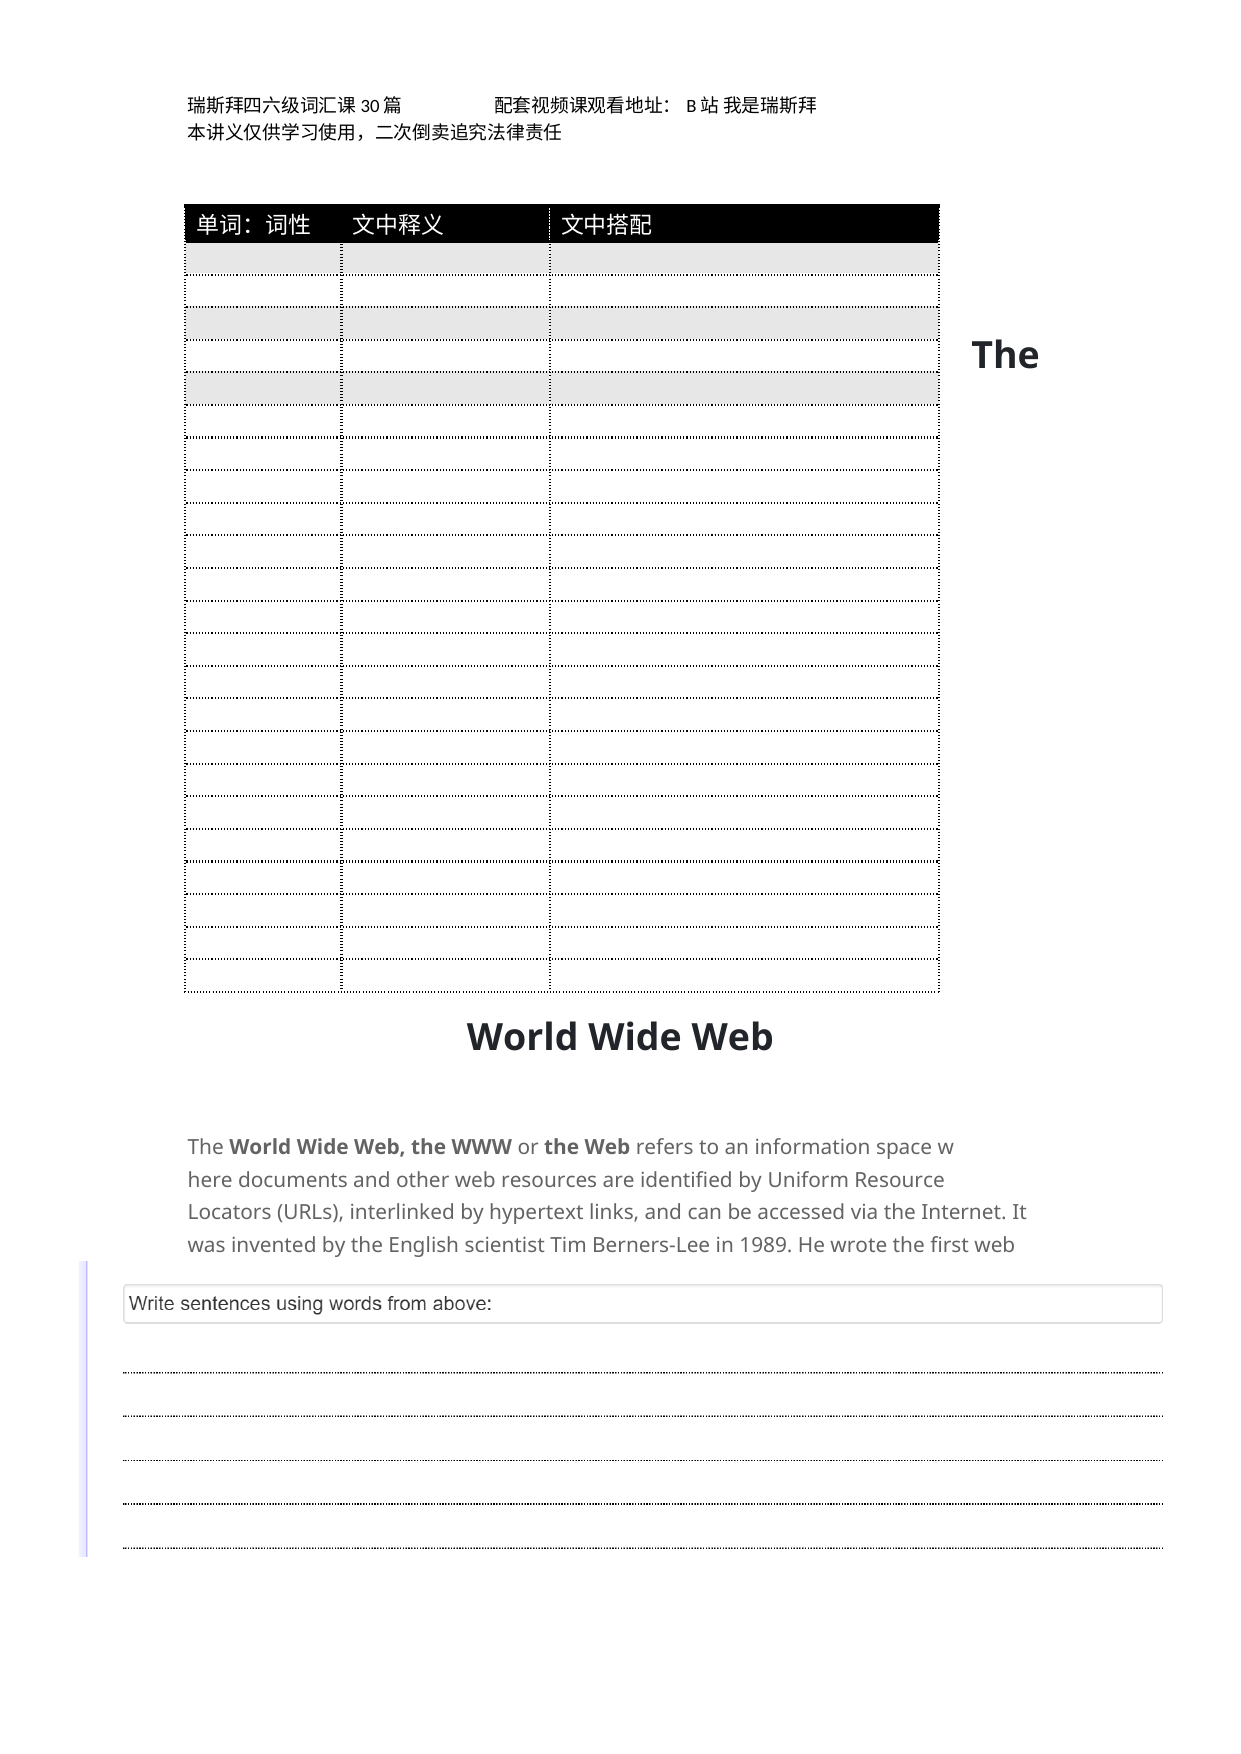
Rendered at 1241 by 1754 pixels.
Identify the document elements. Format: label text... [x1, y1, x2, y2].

table_cell [550, 632, 939, 665]
table_cell [185, 469, 341, 502]
table_cell [341, 893, 549, 926]
table_cell [550, 339, 939, 371]
table_cell [185, 567, 341, 599]
table_cell [341, 274, 549, 306]
table_cell [550, 860, 939, 893]
table_cell [341, 502, 549, 534]
table_cell [550, 404, 939, 436]
table_cell [550, 958, 939, 991]
table_cell [185, 534, 341, 567]
table_cell [341, 926, 549, 958]
table_cell [550, 828, 939, 860]
table_cell [185, 306, 341, 339]
table_cell [341, 404, 549, 436]
table_cell [185, 274, 341, 306]
table_cell [185, 339, 341, 371]
table_cell [550, 763, 939, 795]
table_cell [185, 828, 341, 860]
table_cell [341, 243, 549, 273]
table_cell [185, 697, 341, 730]
table_cell [185, 371, 341, 404]
table_cell [185, 730, 341, 762]
table_cell [185, 502, 341, 534]
table_cell [185, 926, 341, 958]
table_cell [341, 567, 549, 599]
table_cell [185, 665, 341, 697]
table_cell [341, 534, 549, 567]
table_header 单词：词性 [185, 207, 341, 240]
table_cell [550, 665, 939, 697]
table_cell [550, 274, 939, 306]
picture [78, 1261, 1189, 1557]
table_cell [341, 632, 549, 665]
table_cell [550, 469, 939, 502]
table_cell [550, 795, 939, 828]
table_cell [550, 730, 939, 762]
subtitle The World Wide Web [187, 321, 1053, 1069]
table_cell [185, 795, 341, 828]
text The World Wide Web, the WWW or the Web refers to an information space w [187, 1130, 1053, 1163]
table_cell [185, 632, 341, 665]
table_cell [341, 730, 549, 762]
table_cell [341, 828, 549, 860]
text here documents and other web resources are identified by Uniform Resource Locators (URLs), interlinked by hypertext links, and can be accessed via the Internet. It was invented by the English scientist Tim Berners-Lee in 1989. He wrote the first web browser computer program in 1990. The World Wide Web has been central to the development of the Information Age and is the primary tool billions of people use to interact on the Internet. [187, 1163, 1053, 1261]
table_cell [185, 242, 341, 273]
table_cell [185, 436, 341, 469]
table_cell [341, 795, 549, 828]
table_cell [550, 242, 939, 273]
table_cell [341, 697, 549, 730]
table_cell [550, 697, 939, 730]
table_cell [550, 926, 939, 958]
table_cell [550, 893, 939, 926]
table_cell [185, 860, 341, 893]
table_cell [341, 860, 549, 893]
table_cell [550, 534, 939, 567]
table_cell [341, 371, 549, 404]
table_cell [341, 436, 549, 469]
table_cell [341, 600, 549, 632]
table_header 文中搭配 [550, 207, 939, 240]
table_cell [185, 893, 341, 926]
table_cell [341, 958, 549, 991]
table_cell [341, 763, 549, 795]
table_header 文中释义 [341, 207, 549, 240]
table_cell [550, 436, 939, 469]
table_cell [550, 371, 939, 404]
table_cell [341, 469, 549, 502]
table_cell [341, 665, 549, 697]
table_cell [550, 600, 939, 632]
table_cell [185, 600, 341, 632]
table_cell [341, 306, 549, 339]
table_cell [185, 958, 341, 991]
table_cell [185, 763, 341, 795]
table_cell [550, 567, 939, 599]
table_cell [341, 339, 549, 371]
table_cell [185, 404, 341, 436]
table_cell [550, 306, 939, 339]
table_cell [550, 502, 939, 534]
